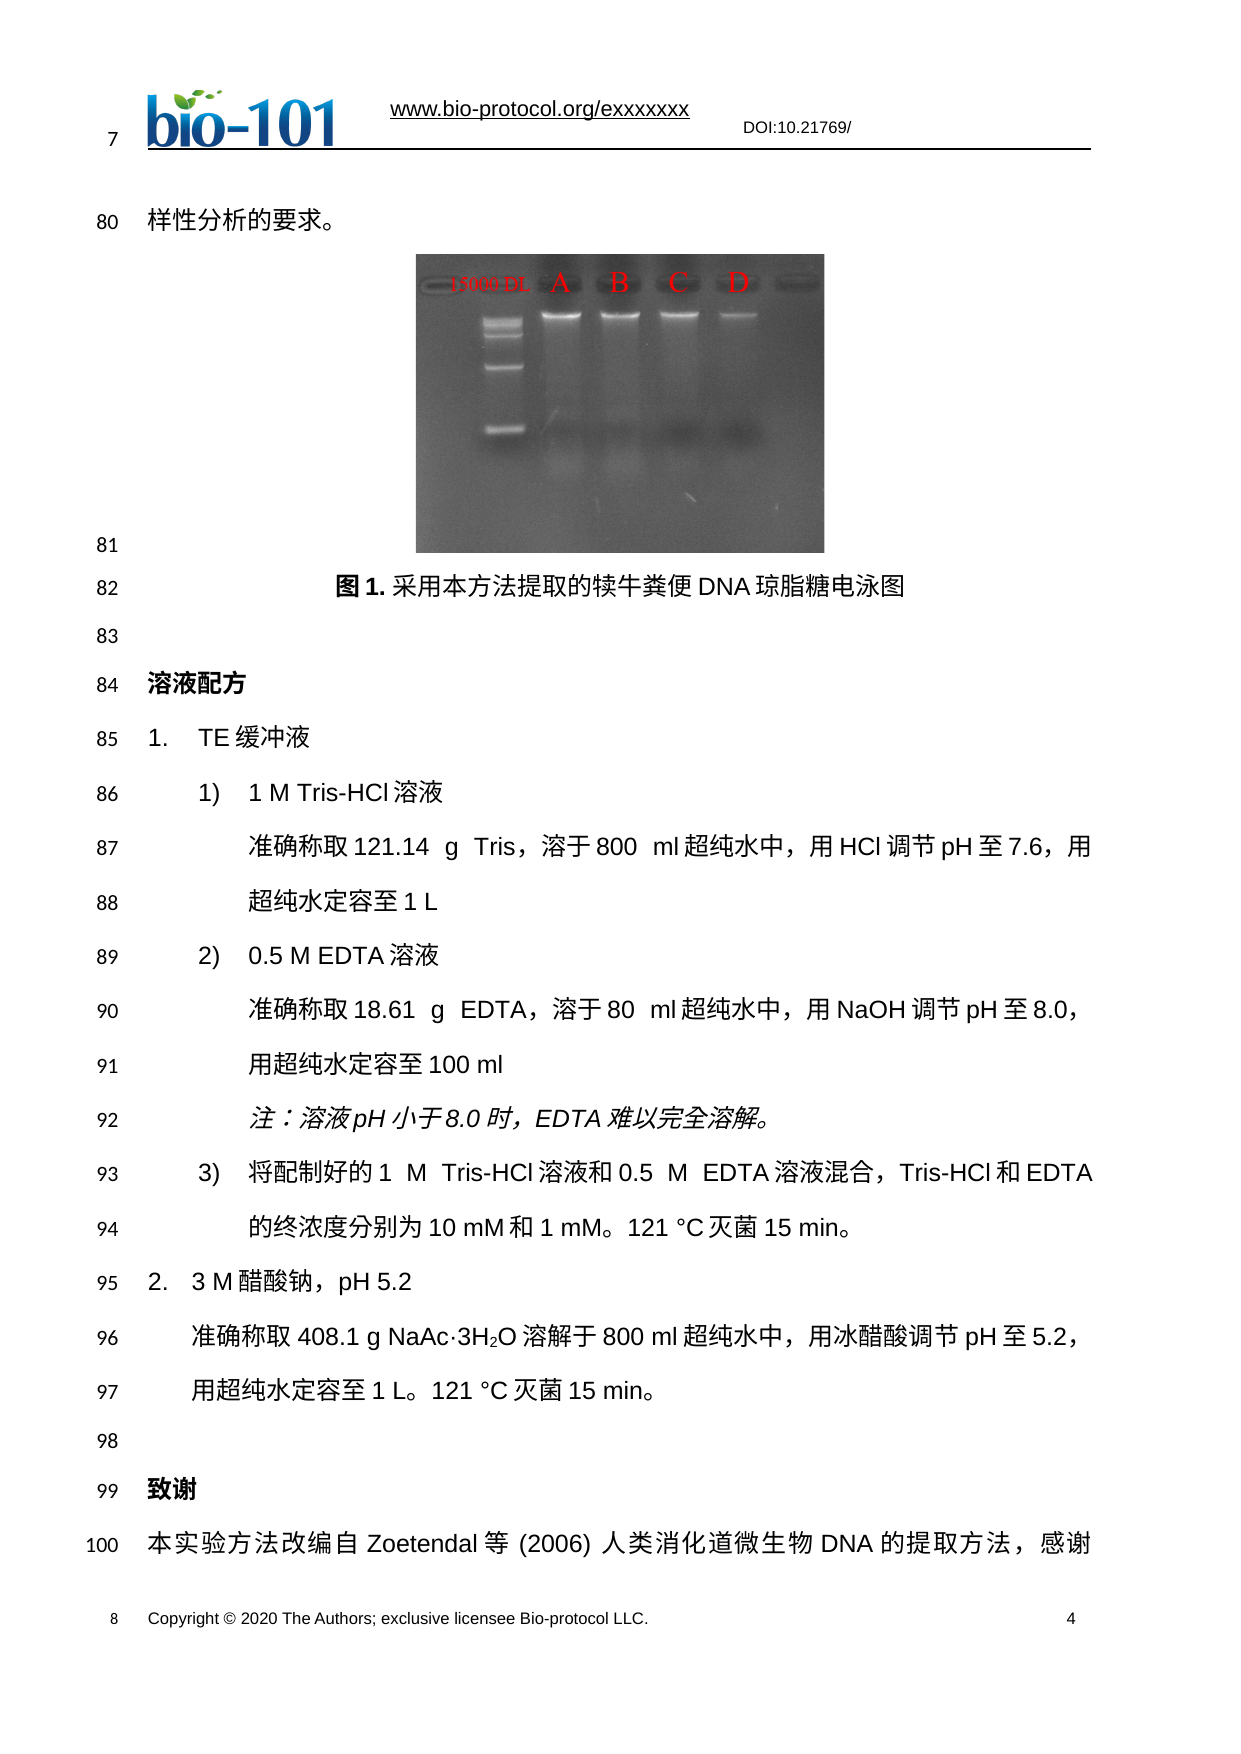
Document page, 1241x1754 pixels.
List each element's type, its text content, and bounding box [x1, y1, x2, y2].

picture [415, 254, 825, 553]
text 溶液配方 [148, 663, 1092, 700]
list 将配制好的1 M Tris-HCl溶液和0.5 M EDTA溶液混合，Tris-HCl和EDTA的终浓度分别为10 mM和1 mM。121 °C灭菌15 min。 [198, 1153, 1092, 1243]
list 0.5 M EDTA溶液 [198, 935, 1092, 972]
text 图1. 采用本方法提取的犊牛粪便DNA琼脂糖电泳图 [148, 566, 1092, 602]
text 采用本方法提取了1-78日龄的犊牛粪便DNA，获得的DNA浓度为100-1300 ng/μl，A260/280为1.62-1.95，A260/230为1.51-2.06，DNA样本能够满足微生物多样性分析的要求。 [148, 200, 1092, 237]
list 准确称取18.61 g EDTA，溶于80 ml超纯水中，用NaOH调节pH至8.0，用超纯水定容至100 ml [248, 990, 1092, 1080]
list 注：溶液pH小于8.0时，EDTA难以完全溶解。 [248, 1098, 1092, 1135]
list 准确称取408.1 g NaAc·3H2O溶解于800 ml超纯水中，用冰醋酸调节pH至5.2，用超纯水定容至1 L。121 °C灭菌15 min。 [191, 1316, 1092, 1407]
list TE缓冲液 [148, 718, 1092, 754]
text 本实验方法改编自Zoetendal等 (2006) 人类消化道微生物DNA的提取方法，感谢Zoetendal等的研究工作。 [148, 1524, 1092, 1560]
list 准确称取121.14 g Tris，溶于800 ml超纯水中，用HCl调节pH至7.6，用超纯水定容至1 L [248, 827, 1092, 917]
list 1 M Tris-HCl溶液 [198, 772, 1092, 808]
picture [147, 90, 333, 147]
text 致谢 [148, 1469, 1092, 1506]
list 3 M醋酸钠，pH 5.2 [148, 1262, 1092, 1298]
